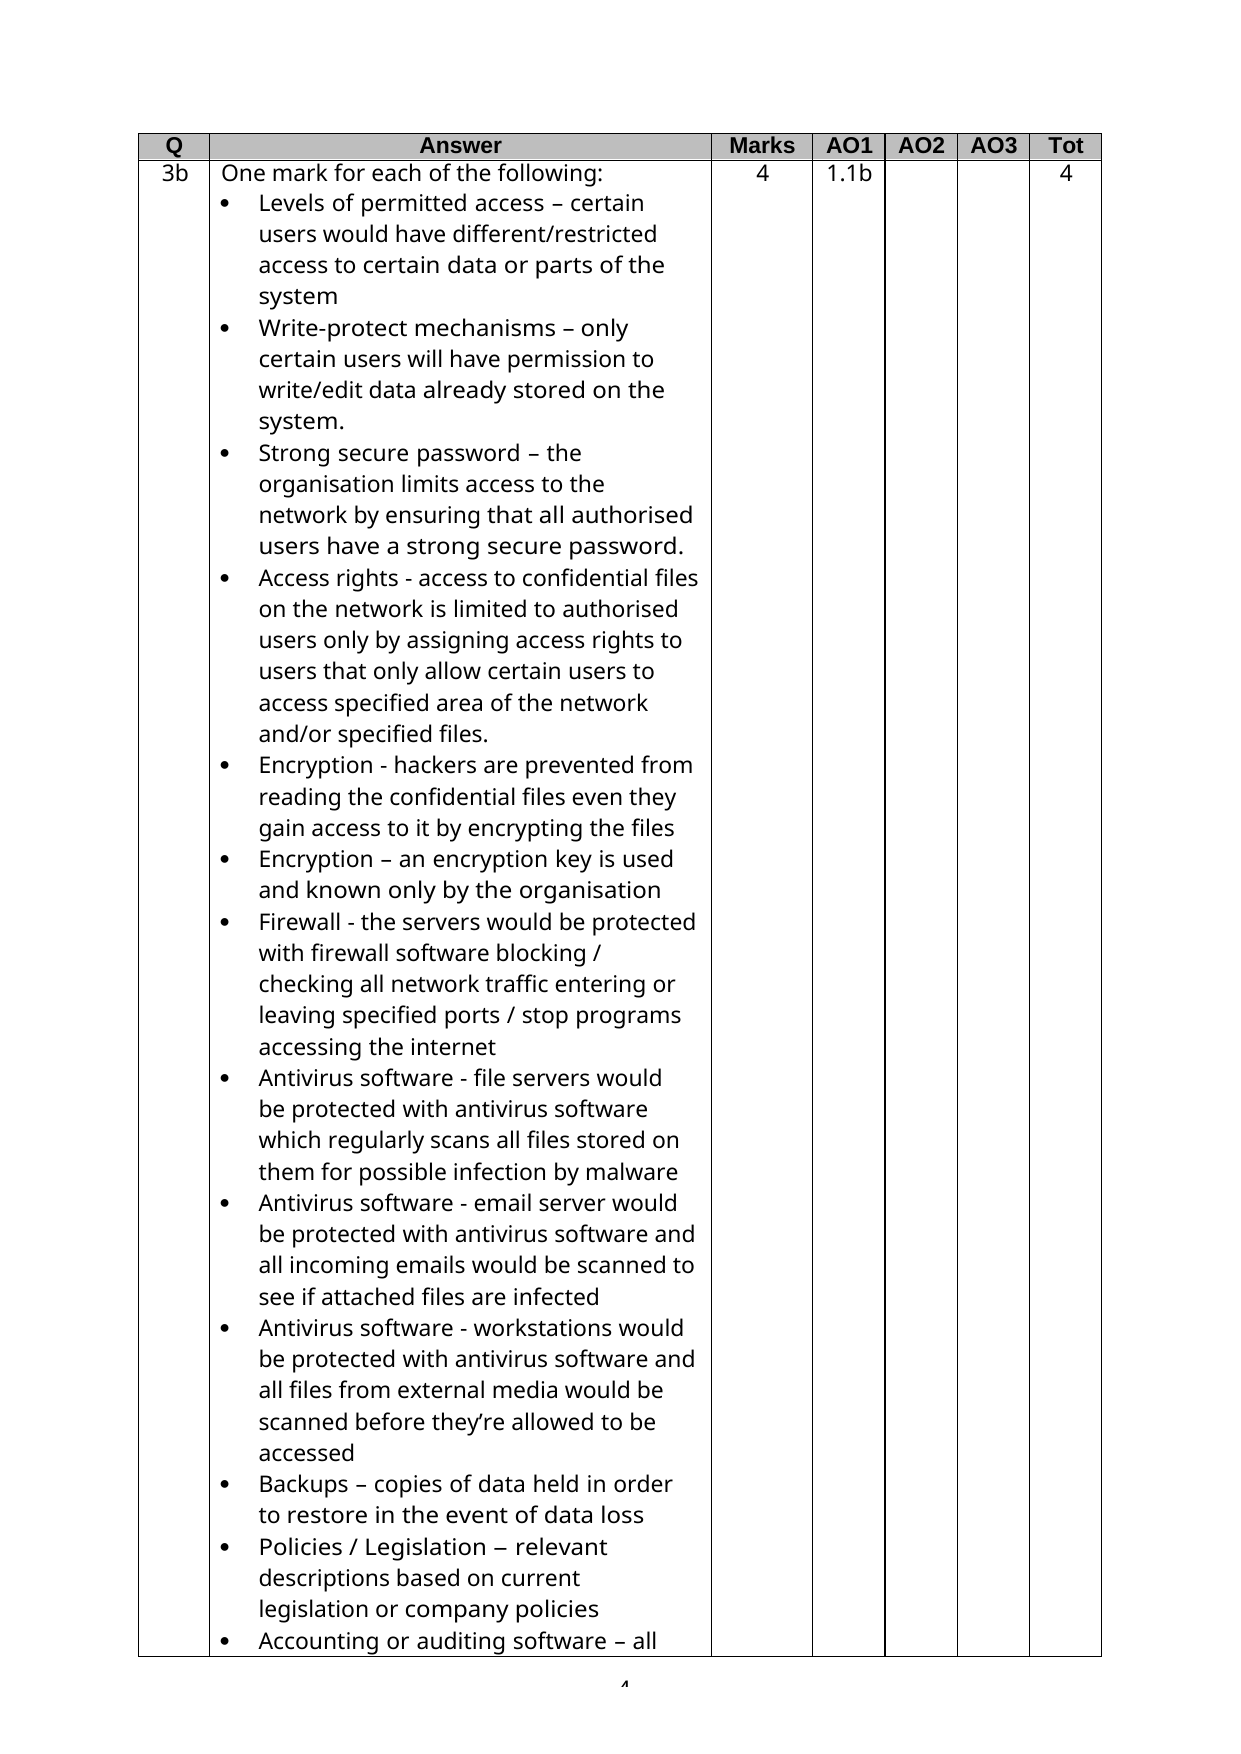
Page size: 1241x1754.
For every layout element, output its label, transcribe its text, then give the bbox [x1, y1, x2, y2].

table_cell 3b [139, 161, 209, 1656]
table_header Answer [210, 134, 711, 159]
table_cell 4 [712, 161, 812, 1656]
table_cell 4 [1030, 161, 1101, 1656]
table_header AO2 [886, 134, 957, 159]
table_header Marks [712, 134, 812, 159]
table_cell [886, 161, 957, 1656]
table_cell [958, 161, 1029, 1656]
table_header AO3 [958, 134, 1029, 159]
table_header Q [139, 134, 209, 159]
table_header Tot [1030, 134, 1101, 159]
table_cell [210, 161, 711, 1656]
table_cell 1.1b [813, 161, 884, 1656]
table_header AO1 [813, 134, 884, 159]
